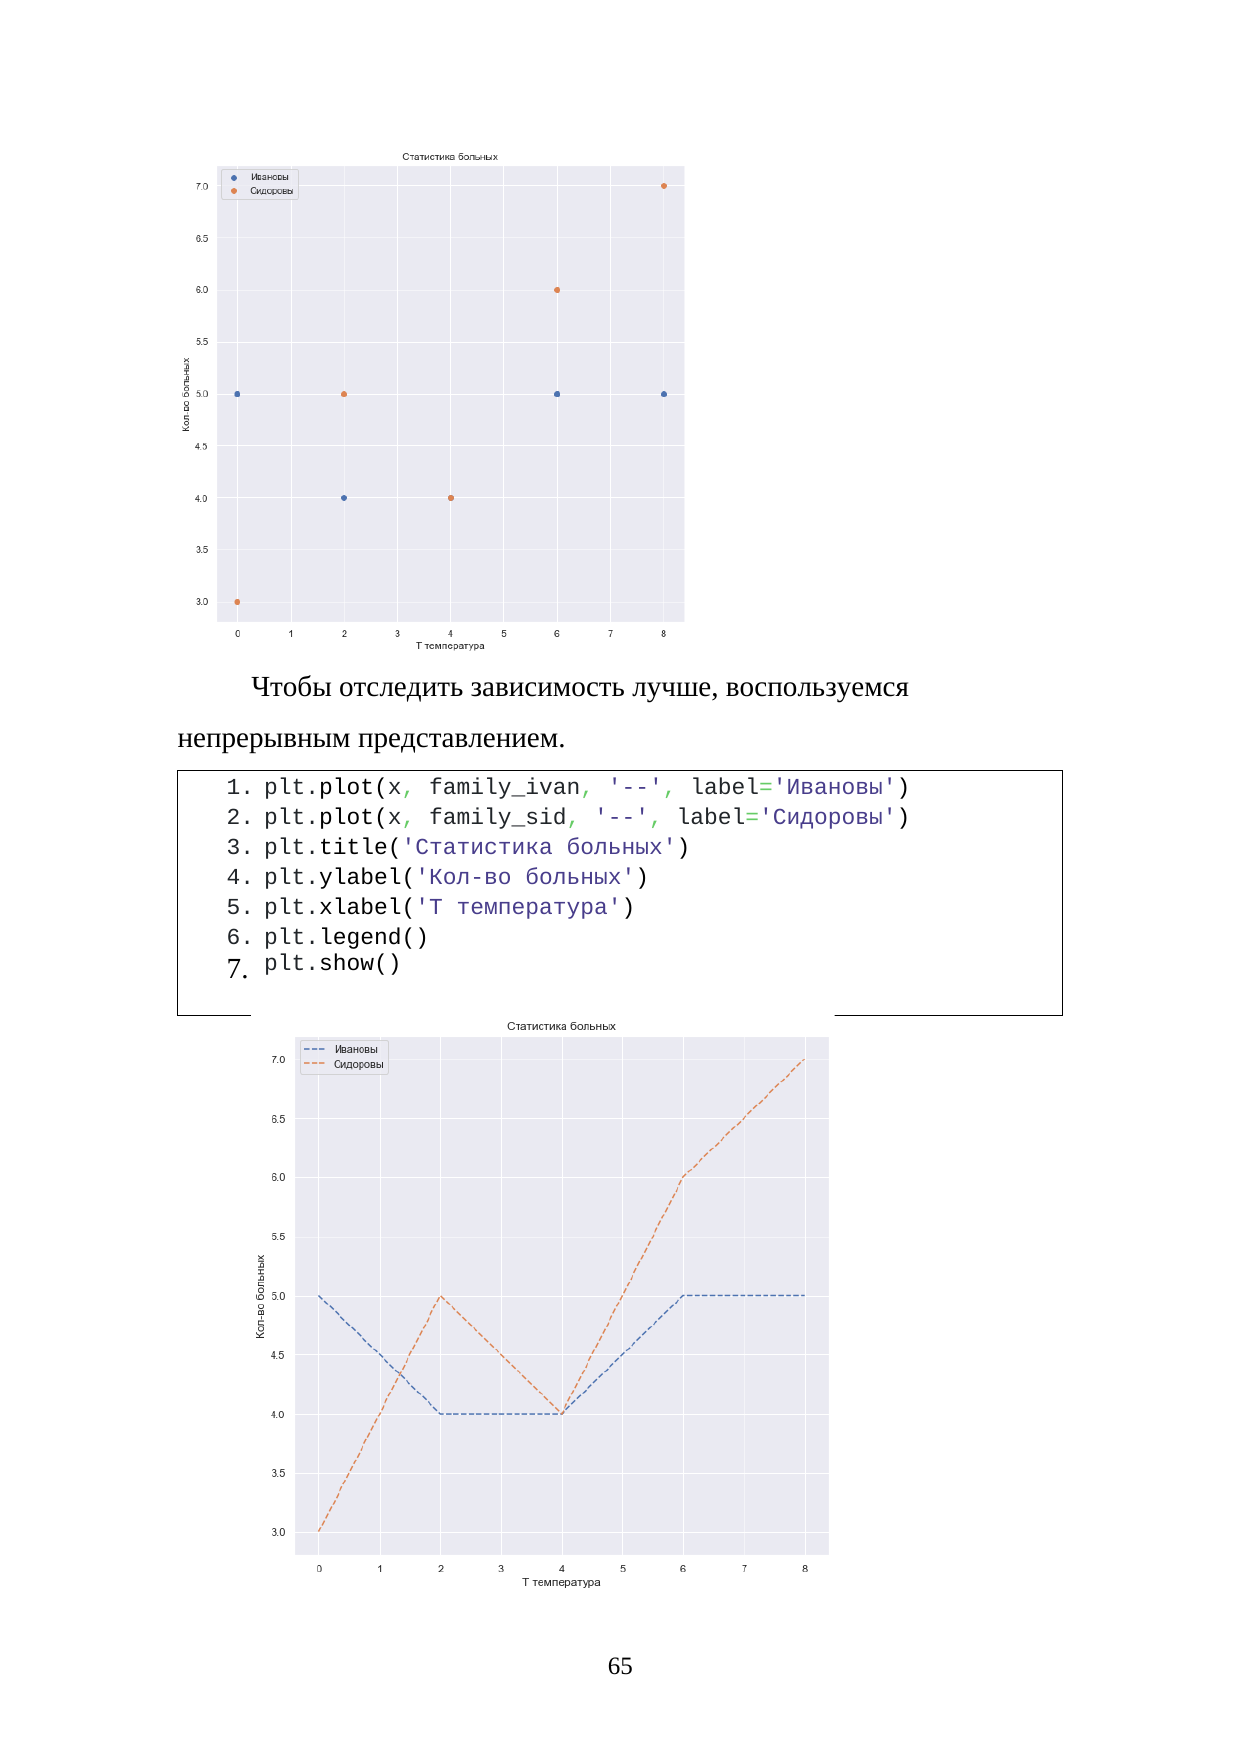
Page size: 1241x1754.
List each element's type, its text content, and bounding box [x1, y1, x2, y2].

picture [251, 1015, 835, 1594]
table_header plt.plot(x, family_ivan, '--', label='Ивановы') plt.plot(x, family_sid, '--', label='Сидоровы') plt.title('Статистика больных') plt.ylabel('Кол-во больных') plt.xlabel('T температура') plt.legend() plt.show() [178, 771, 1062, 1014]
picture [177, 147, 690, 656]
text Чтобы отследить зависимость лучше, воспользуемся непрерывным представлением. [177, 669, 1063, 753]
